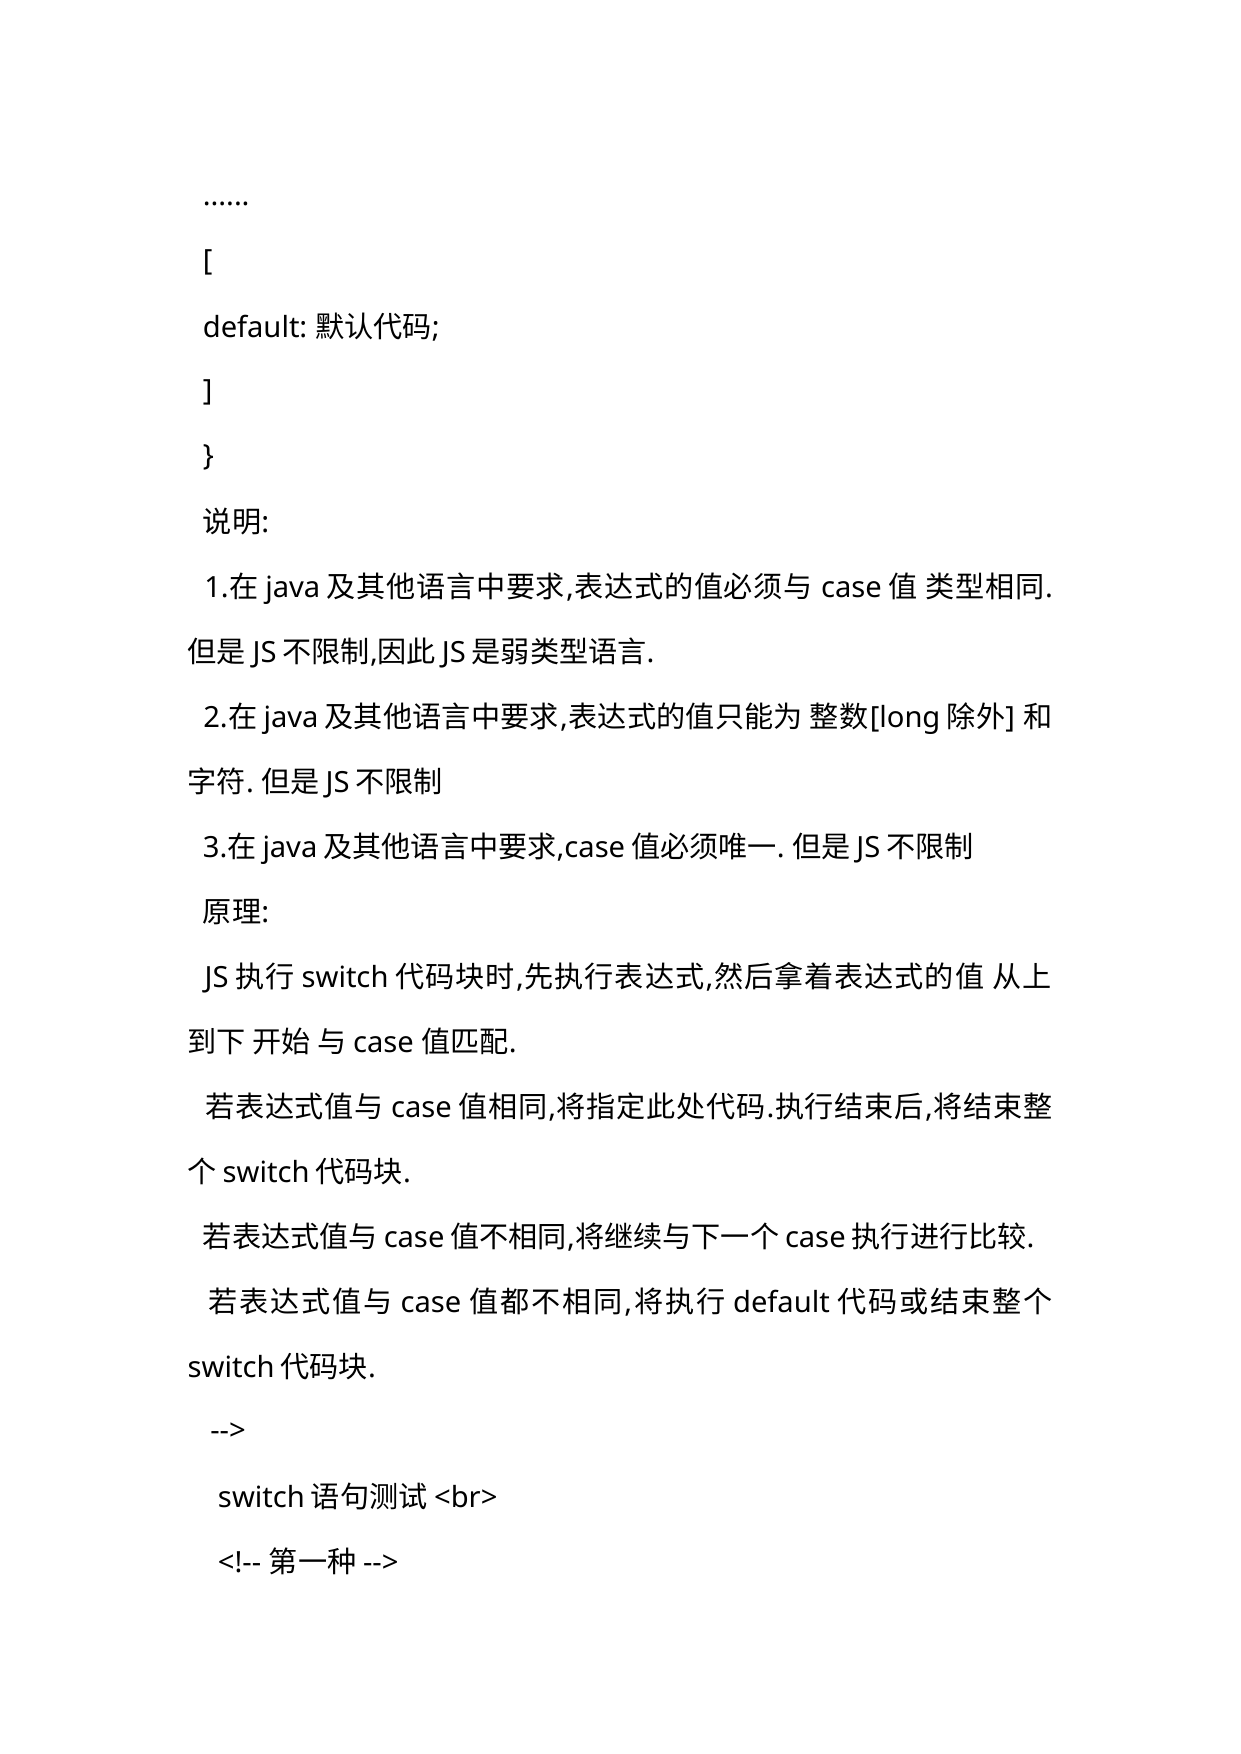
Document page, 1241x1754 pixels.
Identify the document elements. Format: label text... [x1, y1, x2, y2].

text 2.在java及其他语言中要求,表达式的值只能为 整数[long除外] 和字符. 但是JS不限制 [187, 682, 1053, 812]
text 3.在java及其他语言中要求,case值必须唯一. 但是JS不限制 [187, 812, 1053, 877]
text 若表达式值与case值不相同,将继续与下一个case执行进行比较. [187, 1202, 1053, 1267]
text ...... [187, 162, 1053, 227]
text } [187, 422, 1053, 487]
text default: 默认代码; [187, 292, 1053, 357]
text ] [187, 357, 1053, 422]
text --> [187, 1397, 1053, 1462]
text <!-- 第一种 --> [187, 1527, 1053, 1592]
text [ [187, 227, 1053, 292]
text 说明: [187, 487, 1053, 552]
text 1.在java及其他语言中要求,表达式的值必须与 case值 类型相同. 但是 JS不限制,因此JS是弱类型语言. [187, 552, 1053, 682]
text JS执行switch代码块时,先执行表达式,然后拿着表达式的值 从上到下 开始 与 case 值匹配. [187, 942, 1053, 1072]
text 若表达式值与case值相同,将指定此处代码.执行结束后,将结束整个switch代码块. [187, 1072, 1053, 1202]
text 若表达式值与case值都不相同,将执行default代码或结束整个switch代码块. [187, 1267, 1053, 1397]
text 原理: [187, 877, 1053, 942]
text switch语句测试 <br> [187, 1462, 1053, 1527]
